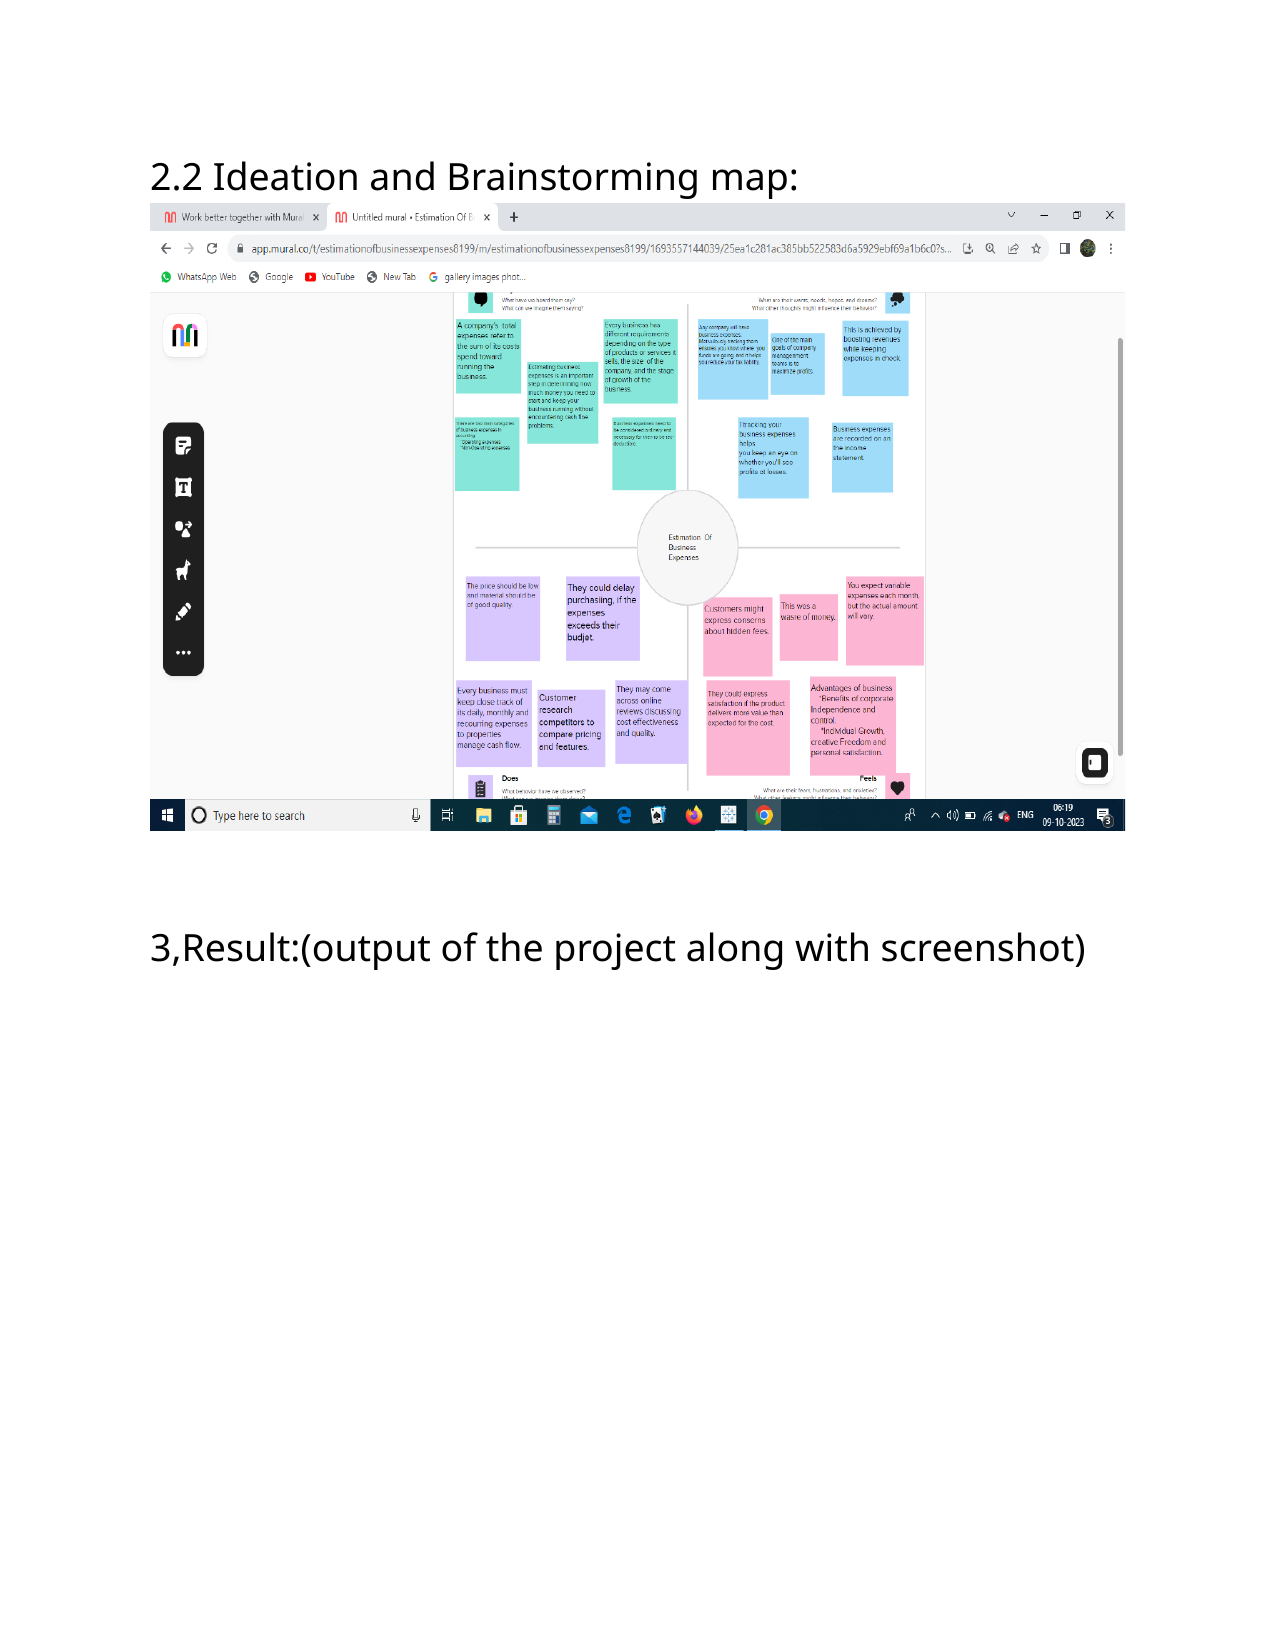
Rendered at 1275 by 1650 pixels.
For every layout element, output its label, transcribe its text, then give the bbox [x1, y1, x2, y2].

text 3,Result:(output of the project along with screenshot) [150, 922, 1125, 973]
text 2.2 Ideation and Brainstorming map: [150, 150, 1125, 203]
picture [150, 203, 1125, 831]
